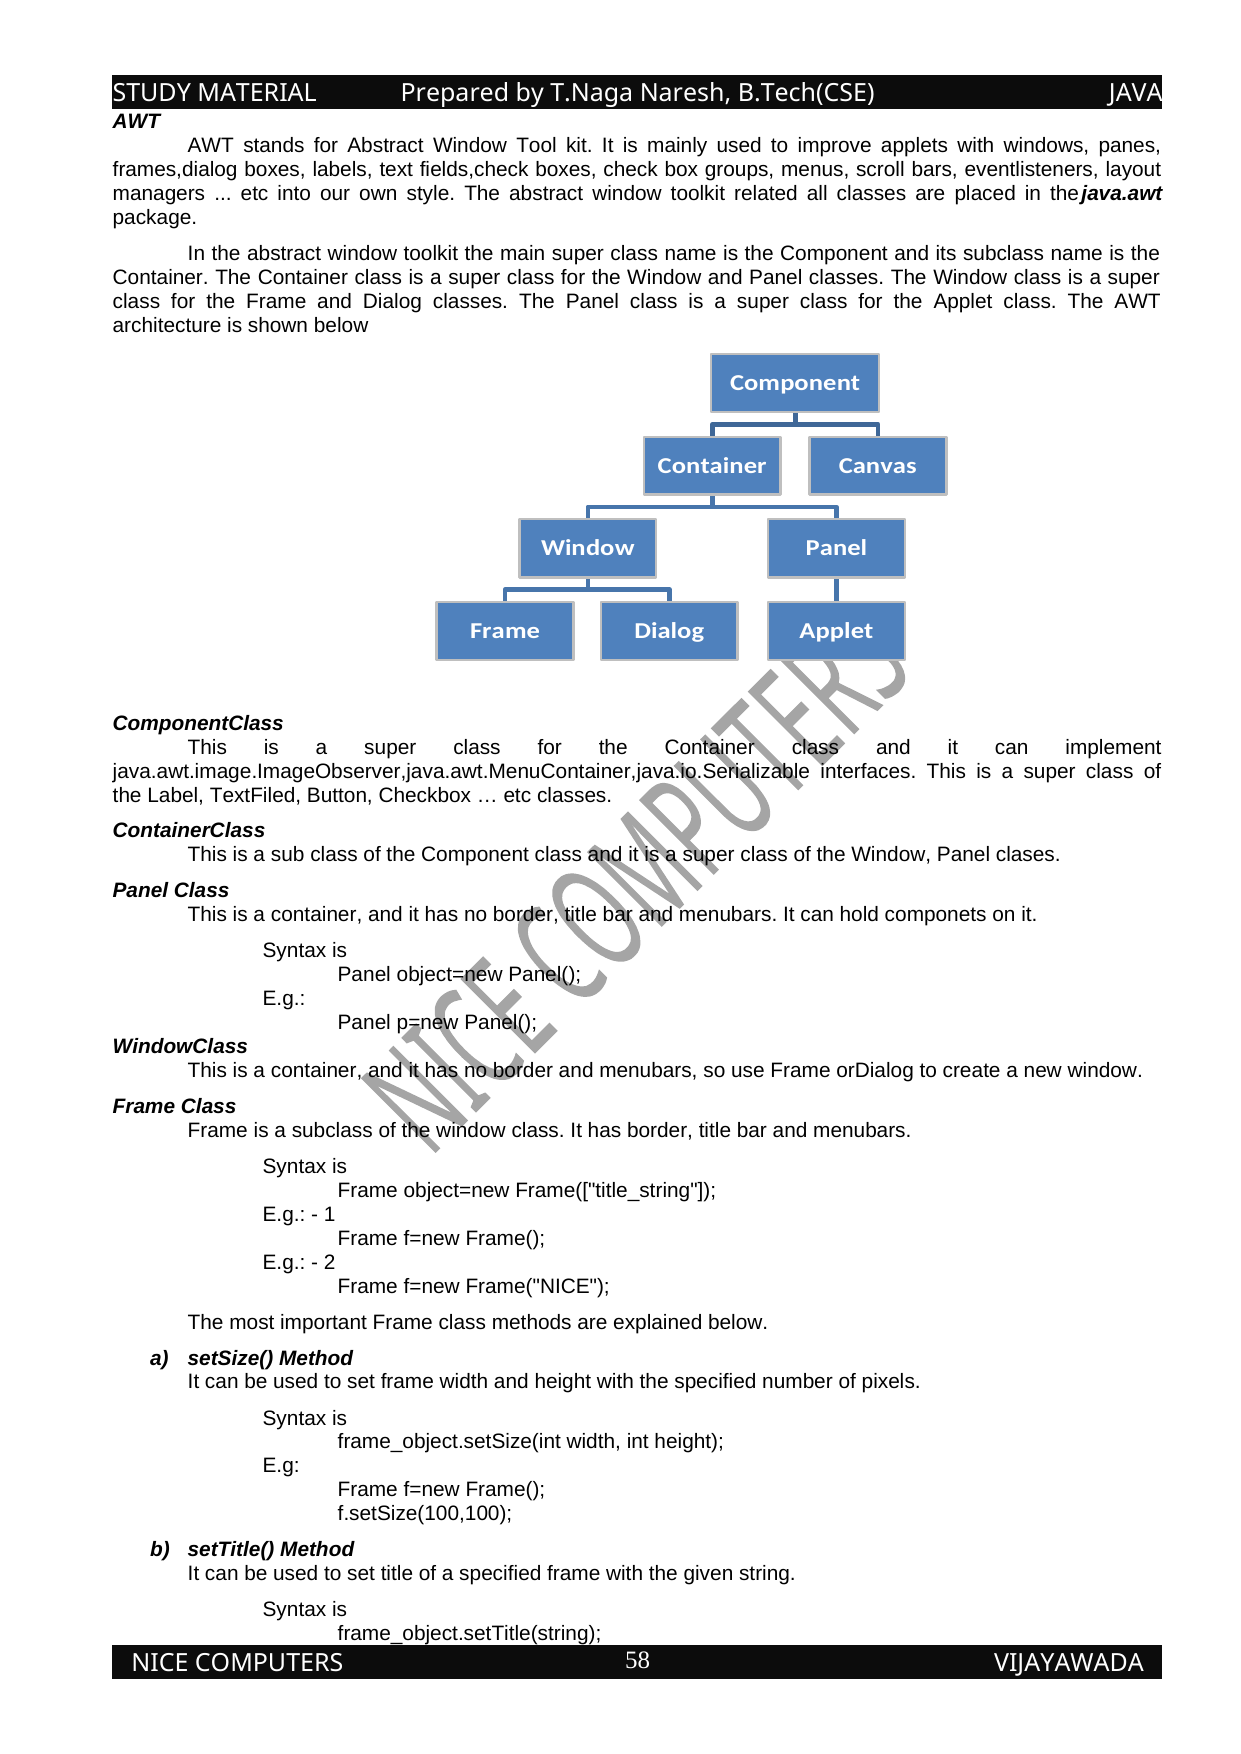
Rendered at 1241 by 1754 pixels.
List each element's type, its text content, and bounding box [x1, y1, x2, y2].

text Frame is a subclass of the window class. It has border, title bar and menubars. [112, 1118, 1162, 1142]
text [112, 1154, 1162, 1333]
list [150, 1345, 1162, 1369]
text In the abstract window toolkit the main super class name is the Component and its subclass name is the Container. The Container class is a super class for the Window and Panel classes. The Window class is a super class for the Frame and Dialog classes. The Panel class is a super class for the Applet class. The AWT architecture is shown below [112, 241, 1162, 337]
text AWT [112, 109, 1162, 133]
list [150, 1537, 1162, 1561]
text E.g.: [112, 986, 1162, 1010]
text ComponentClass [112, 711, 1162, 734]
text This is a super class for the Container class and it can implement java.awt.image.ImageObserver,java.awt.MenuContainer,java.io.Serializable interfaces. This is a super class of the Label, TextFiled, Button, Checkbox … etc classes. [112, 734, 1162, 806]
text Syntax is [112, 938, 1162, 962]
text Panel p=new Panel(); [112, 1010, 1162, 1034]
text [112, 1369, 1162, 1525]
text ContainerClass [112, 818, 1162, 842]
text Panel Class [112, 878, 1162, 902]
text This is a sub class of the Component class and it is a super class of the Window, Panel clases. [112, 842, 1162, 866]
text Frame Class [112, 1094, 1162, 1118]
text WindowClass [112, 1034, 1162, 1058]
text This is a container, and it has no border, title bar and menubars. It can hold componets on it. [112, 902, 1162, 926]
text This is a container, and it has no border and menubars, so use Frame orDialog to create a new window. [112, 1058, 1162, 1082]
text AWT stands for Abstract Window Tool kit. It is mainly used to improve applets with windows, panes, frames,dialog boxes, labels, text fields,check boxes, check box groups, menus, scroll bars, eventlisteners, layout managers ... etc into our own style. The abstract window toolkit related all classes are placed in thejava.awt package. [112, 133, 1162, 229]
text Panel object=new Panel(); [262, 962, 1162, 986]
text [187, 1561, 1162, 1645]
